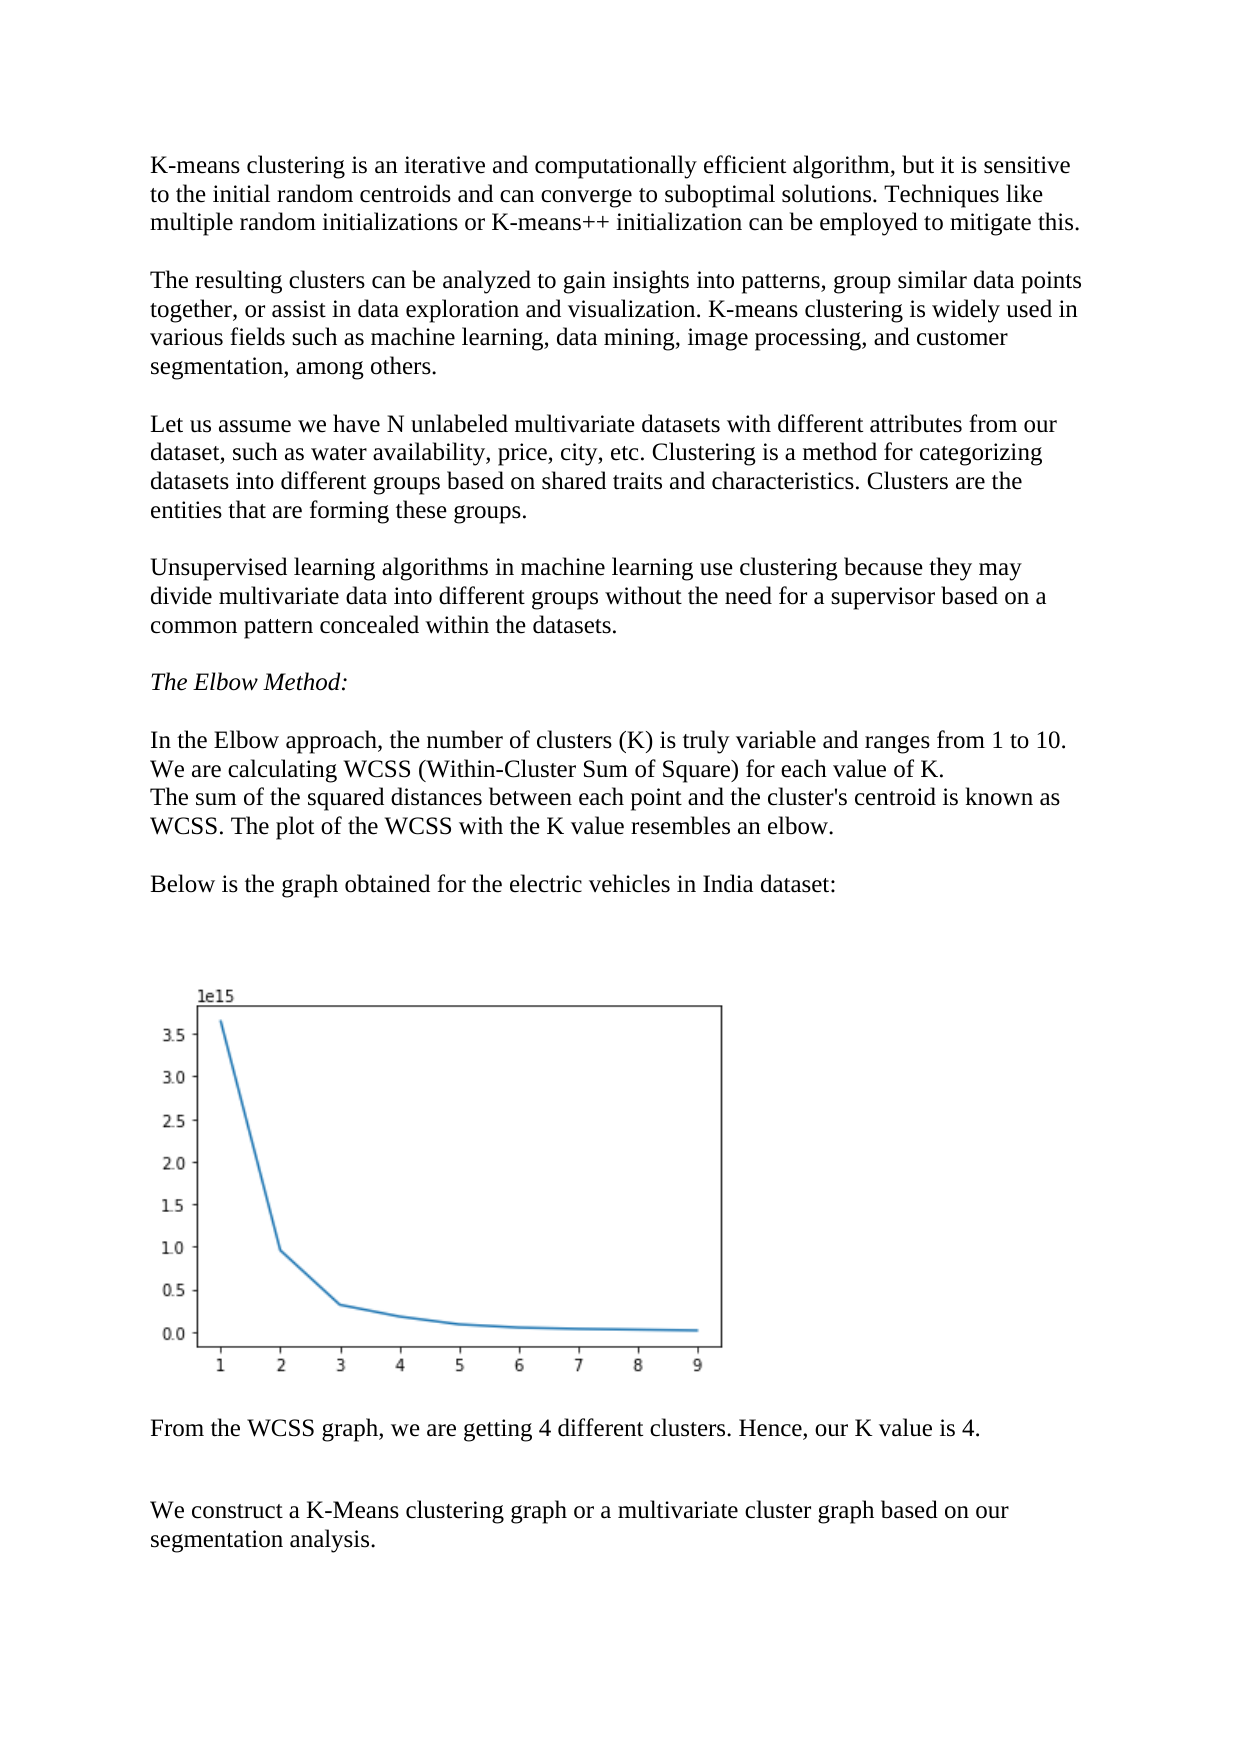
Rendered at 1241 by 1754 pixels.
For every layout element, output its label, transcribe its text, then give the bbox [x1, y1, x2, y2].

text The sum of the squared distances between each point and the cluster's centroid is known as WCSS. The plot of the WCSS with the K value resembles an elbow. [150, 782, 1090, 840]
text The resulting clusters can be analyzed to gain insights into patterns, group similar data points together, or assist in data exploration and visualization. K-means clustering is widely used in various fields such as machine learning, data mining, image processing, and customer segmentation, among others. [150, 265, 1090, 380]
text We construct a K-Means clustering graph or a multivariate cluster graph based on our segmentation analysis. [150, 1495, 1090, 1553]
text In the Elbow approach, the number of clusters (K) is truly variable and ranges from 1 to 10. We are calculating WCSS (Within-Cluster Sum of Square) for each value of K. [150, 725, 1090, 782]
text K-means clustering is an iterative and computationally efficient algorithm, but it is sensitive to the initial random centroids and can converge to suboptimal solutions. Techniques like multiple random initializations or K-means++ initialization can be employed to mitigate this. [150, 150, 1090, 236]
text Below is the graph obtained for the electric vehicles in India dataset: [150, 869, 1090, 897]
text From the WCSS graph, we are getting 4 different clusters. Hence, our K value is 4. [150, 1413, 1090, 1441]
text The Elbow Method: [150, 667, 1090, 696]
text Unsupervised learning algorithms in machine learning use clustering because they may divide multivariate data into different groups without the need for a supervisor based on a common pattern concealed within the datasets. [150, 552, 1090, 639]
text Let us assume we have N unlabeled multivariate datasets with different attributes from our dataset, such as water availability, price, city, etc. Clustering is a method for categorizing datasets into different groups based on shared traits and characteristics. Clusters are the entities that are forming these groups. [150, 409, 1090, 524]
picture [150, 979, 732, 1384]
